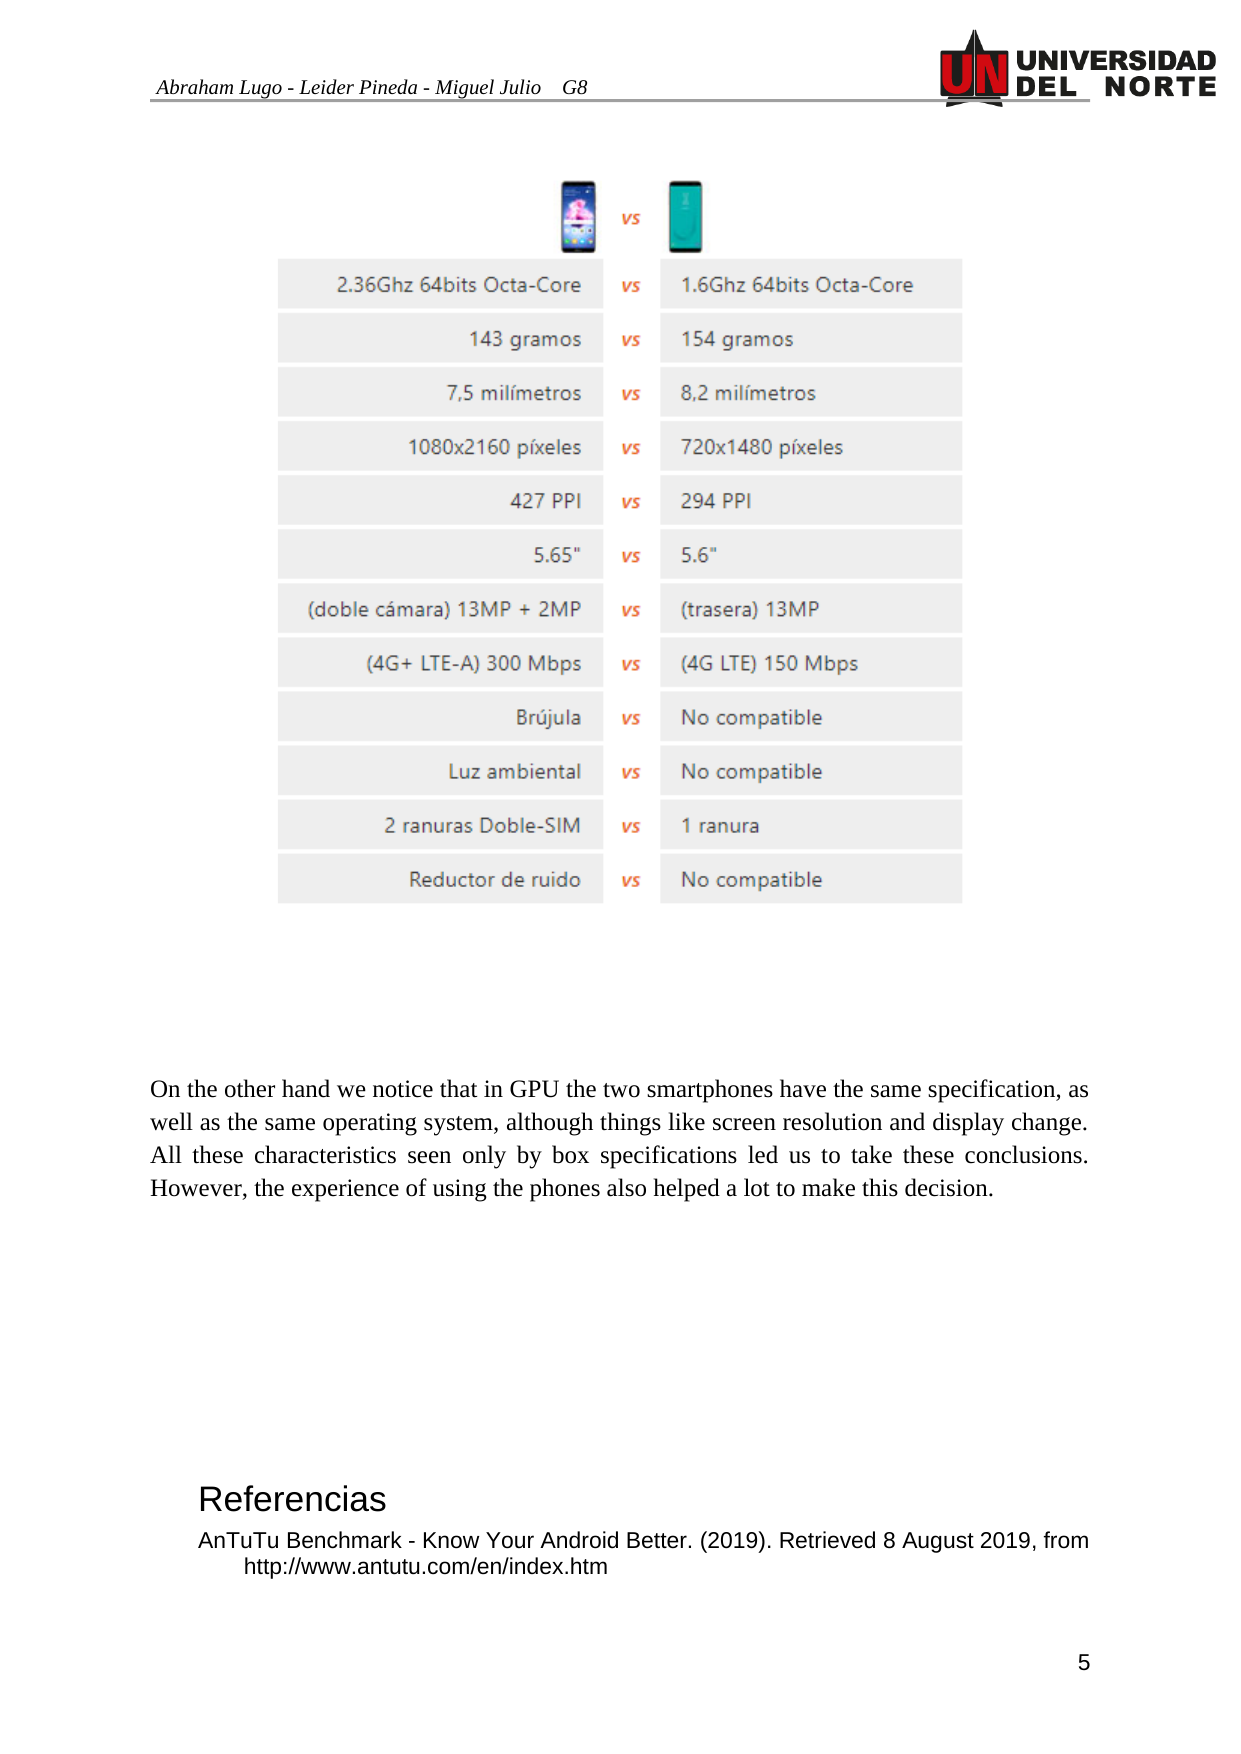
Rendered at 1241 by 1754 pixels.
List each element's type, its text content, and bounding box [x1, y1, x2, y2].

subtitle Referencias [198, 1478, 1090, 1518]
picture [936, 29, 1221, 107]
text On the other hand we notice that in GPU the two smartphones have the same specification, as well as the same operating system, although things like screen resolution and display change. All these characteristics seen only by box specifications led us to take these conclusions. However, the experience of using the phones also helped a lot to make this decision. [150, 1074, 1090, 1202]
text AnTuTu Benchmark - Know Your Android Better. (2019). Retrieved 8 August 2019, from http://www.antutu.com/en/index.htm [198, 1527, 1090, 1579]
picture [277, 151, 963, 917]
